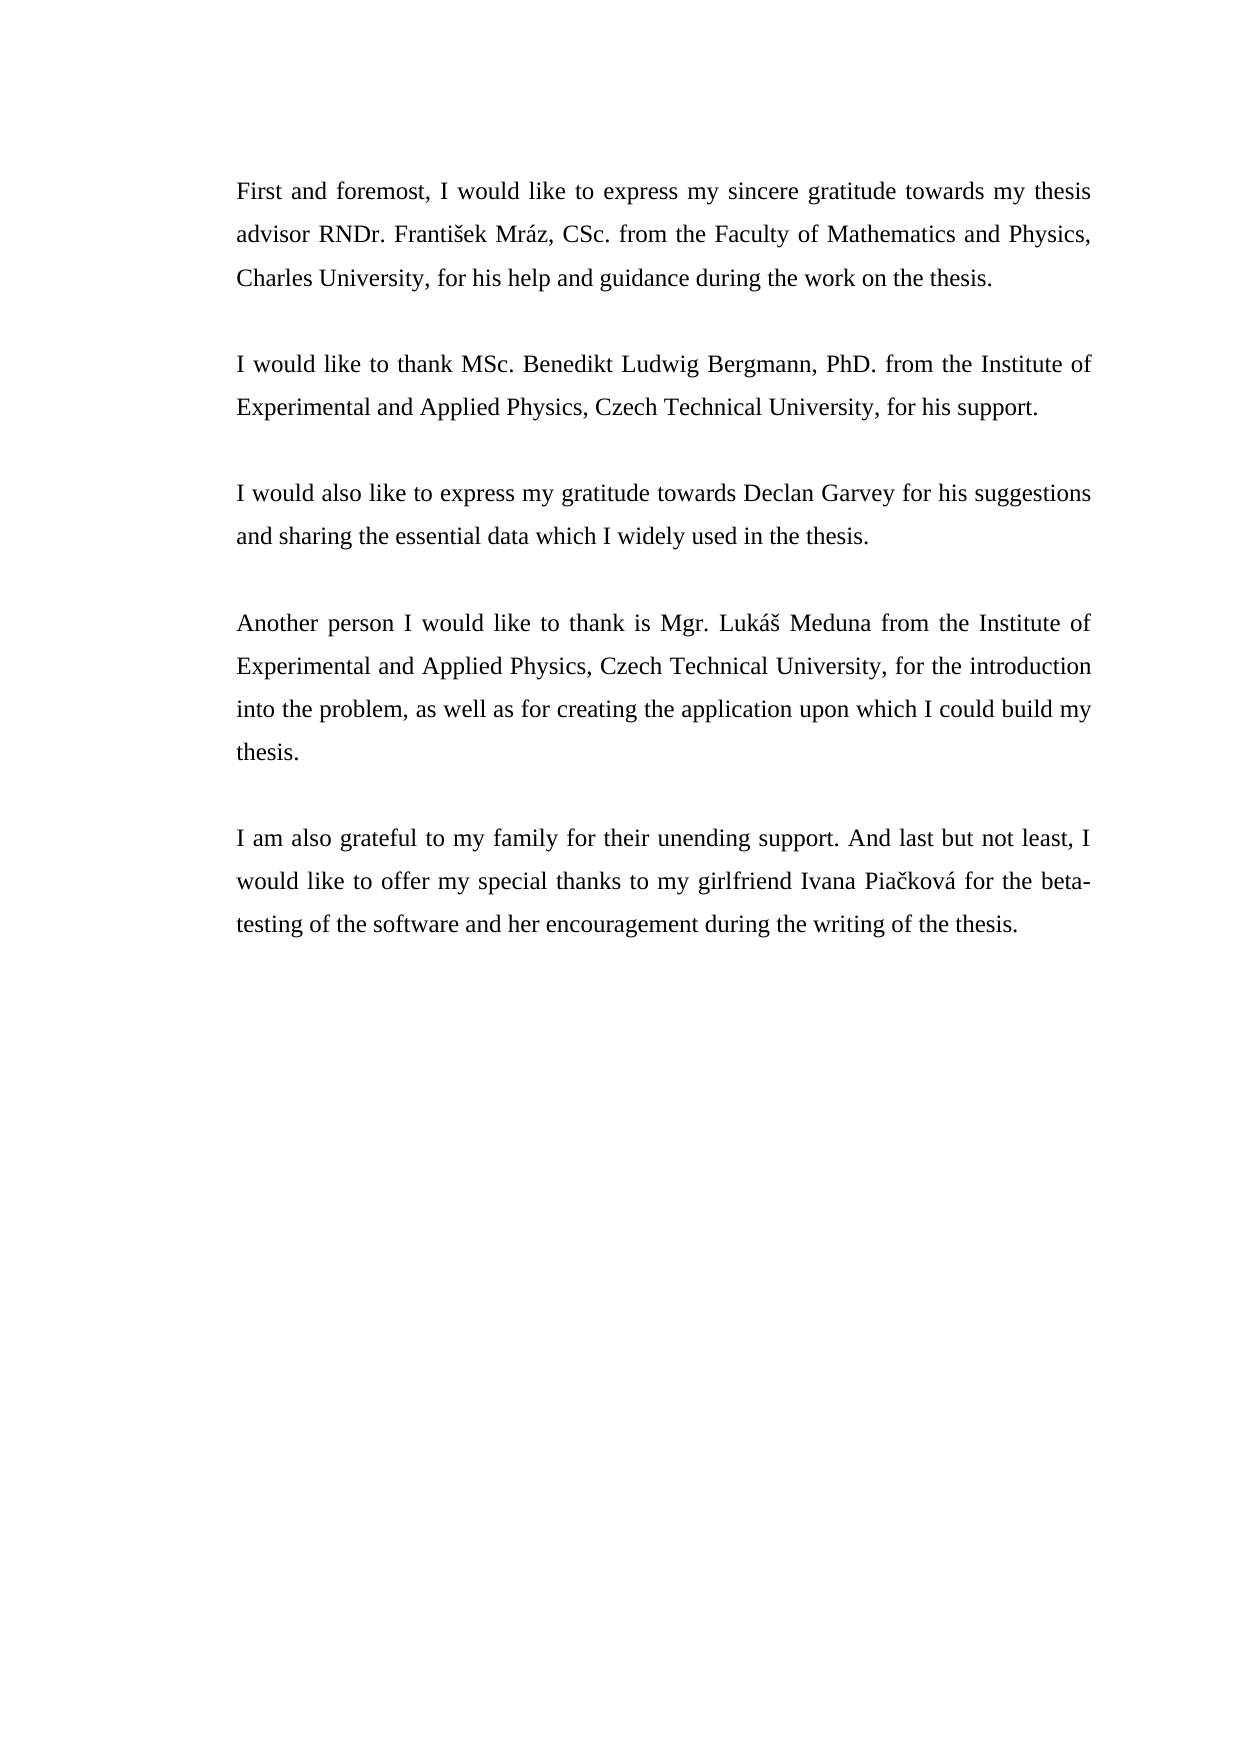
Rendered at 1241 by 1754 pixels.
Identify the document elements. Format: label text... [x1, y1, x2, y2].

text I am also grateful to my family for their unending support. And last but not least, I would like to offer my special thanks to my girlfriend Ivana Piačková for the beta-testing of the software and her encouragement during the writing of the thesis. [236, 823, 1092, 938]
text I would like to thank MSc. Benedikt Ludwig Bergmann, PhD. from the Institute of Experimental and Applied Physics, Czech Technical University, for his support. [236, 349, 1092, 421]
text I would also like to express my gratitude towards Declan Garvey for his suggestions and sharing the essential data which I widely used in the thesis. [236, 478, 1092, 550]
text First and foremost, I would like to express my sincere gratitude towards my thesis advisor RNDr. František Mráz, CSc. from the Faculty of Mathematics and Physics, Charles University, for his help and guidance during the work on the thesis. [236, 176, 1092, 291]
text Another person I would like to thank is Mgr. Lukáš Meduna from the Institute of Experimental and Applied Physics, Czech Technical University, for the introduction into the problem, as well as for creating the application upon which I could build my thesis. [236, 608, 1092, 766]
